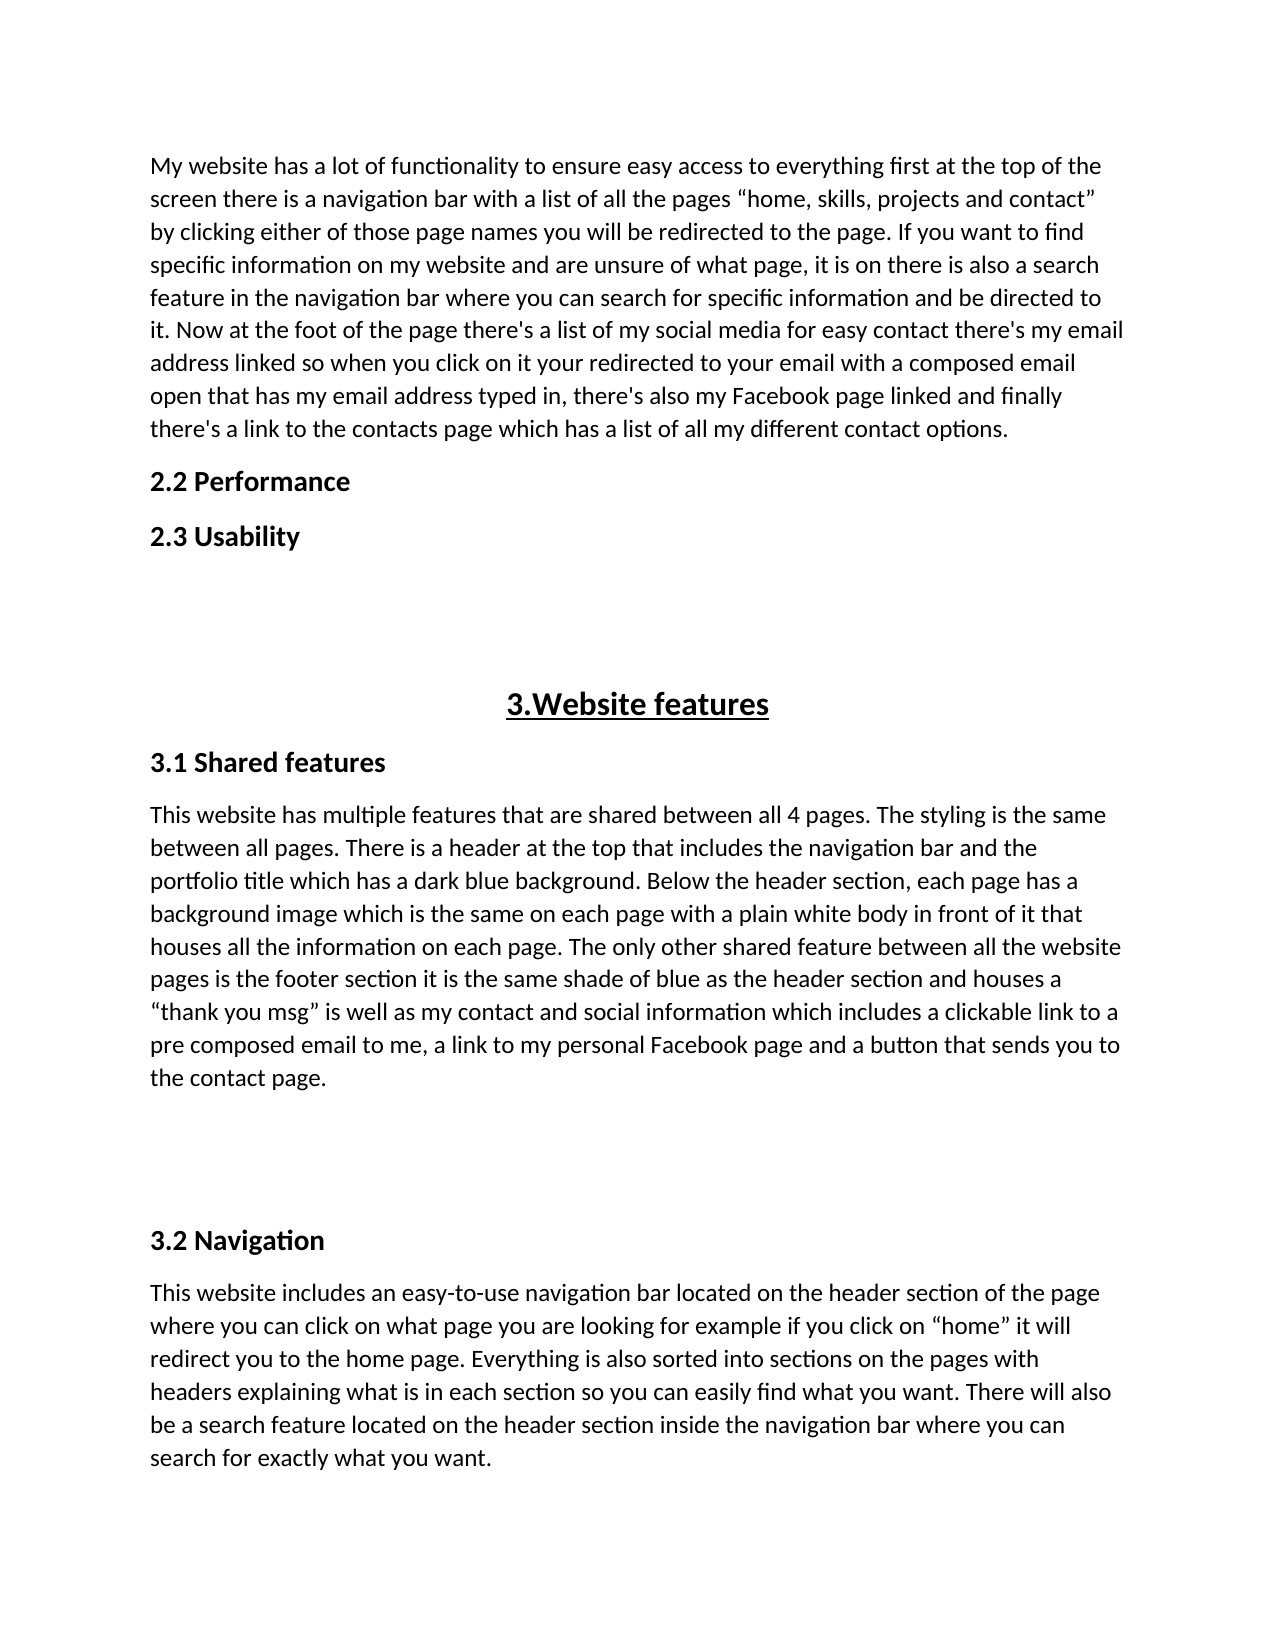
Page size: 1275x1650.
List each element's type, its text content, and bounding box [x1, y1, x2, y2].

text 2.3 Usability [150, 518, 1125, 554]
text 2.2 Performance [150, 463, 1125, 498]
text This website has multiple features that are shared between all 4 pages. The styling is the same between all pages. There is a header at the top that includes the navigation bar and the portfolio title which has a dark blue background. Below the header section, each page has a background image which is the same on each page with a plain white body in front of it that houses all the information on each page. The only other shared feature between all the website pages is the footer section it is the same shade of blue as the header section and houses a “thank you msg” is well as my contact and social information which includes a clickable link to a pre composed email to me, a link to my personal Facebook page and a button that sends you to the contact page. [150, 799, 1125, 1093]
text 3.2 Navigation [150, 1222, 1125, 1258]
text This website includes an easy-to-use navigation bar located on the header section of the page where you can click on what page you are looking for example if you click on “home” it will redirect you to the home page. Everything is also sorted into sections on the pages with headers explaining what is in each section so you can easily find what you want. There will also be a search feature located on the header section inside the navigation bar where you can search for exactly what you want. [150, 1277, 1125, 1472]
text My website has a lot of functionality to ensure easy access to everything first at the top of the screen there is a navigation bar with a list of all the pages “home, skills, projects and contact” by clicking either of those page names you will be redirected to the page. If you want to find specific information on my website and are unsure of what page, it is on there is also a search feature in the navigation bar where you can search for specific information and be directed to it. Now at the foot of the page there's a list of my social media for easy contact there's my email address linked so when you click on it your redirected to your email with a composed email open that has my email address typed in, there's also my Facebook page linked and finally there's a link to the contacts page which has a list of all my different contact options. [150, 150, 1125, 444]
text 3.1 Shared features [150, 744, 1125, 779]
text 3.Website features [150, 683, 1125, 724]
